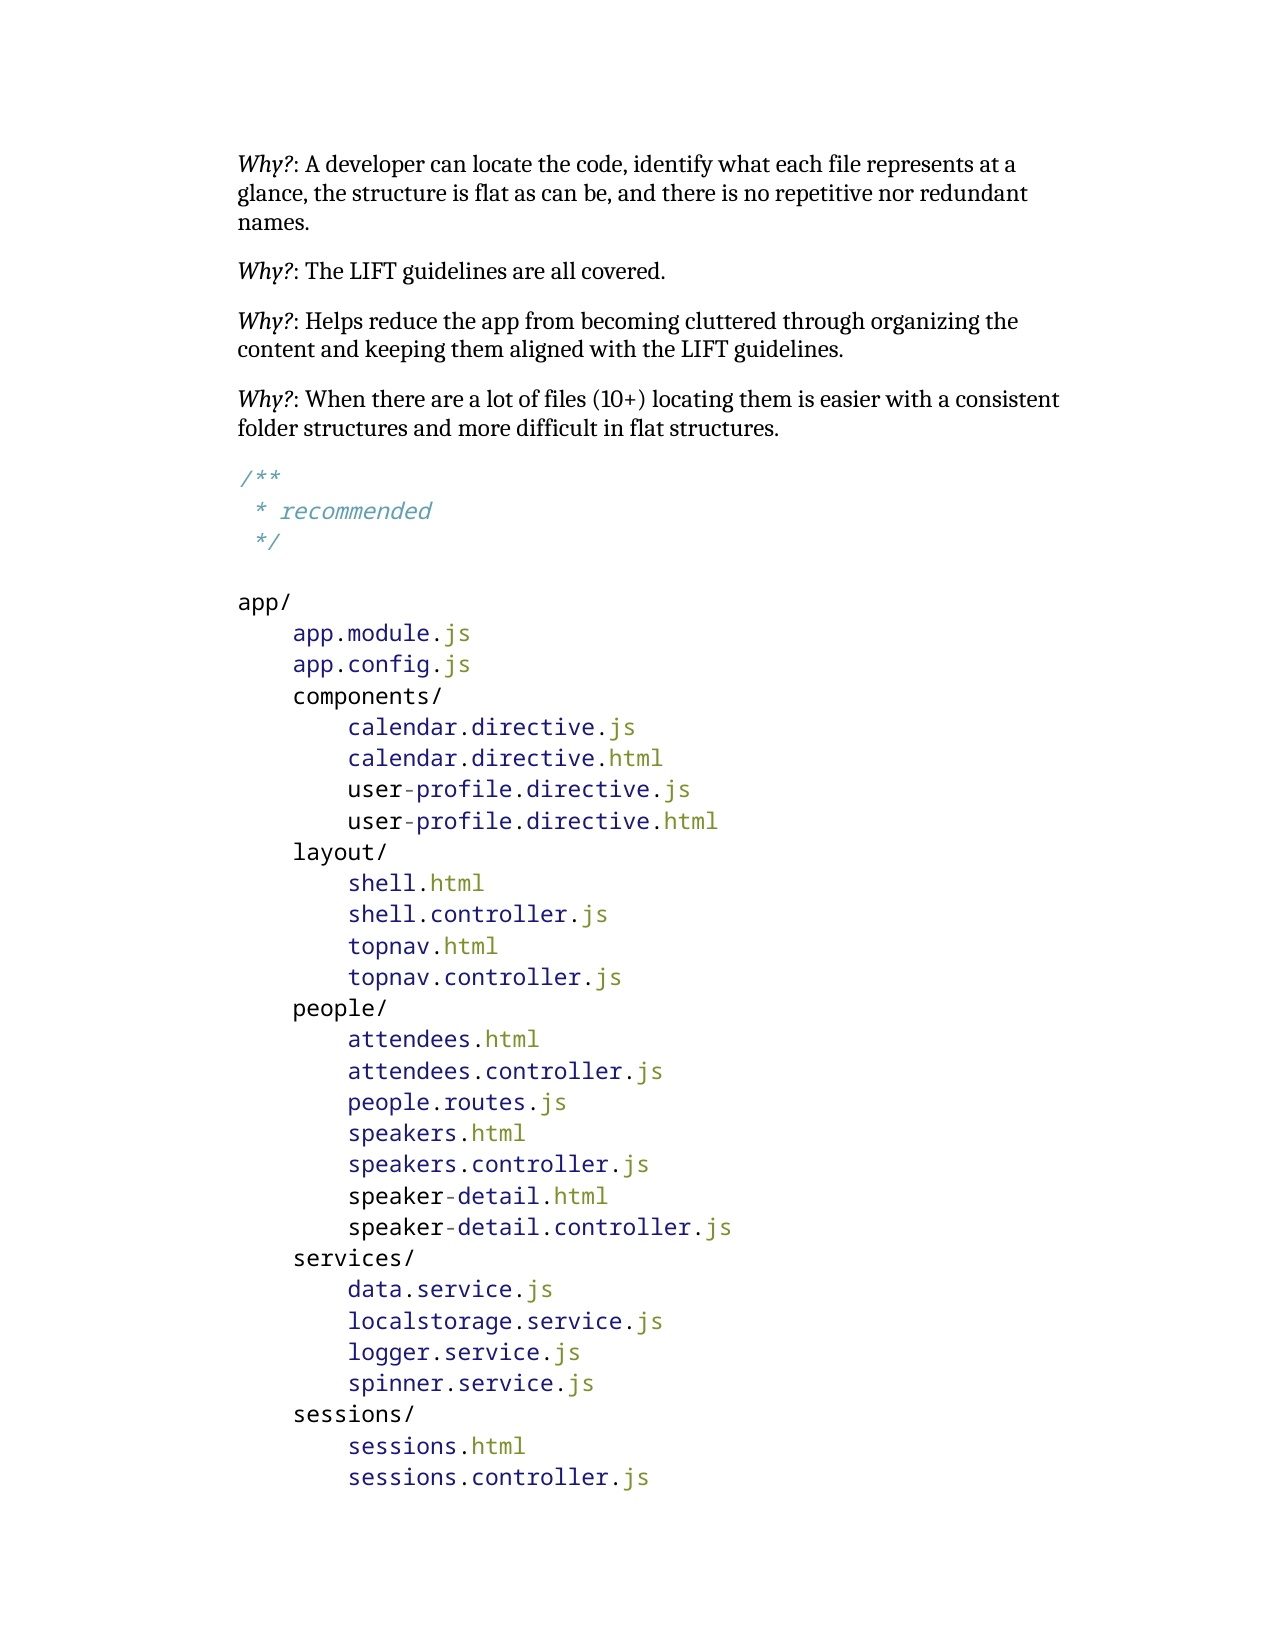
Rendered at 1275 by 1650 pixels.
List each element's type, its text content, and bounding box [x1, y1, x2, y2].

list Why?: A developer can locate the code, identify what each file represents at a glance, the structure is flat as can be, and there is no repetitive nor redundant names. [187, 150, 1087, 236]
list Why?: When there are a lot of files (10+) locating them is easier with a consistent folder structures and more difficult in flat structures. [187, 385, 1087, 442]
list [187, 463, 1087, 1492]
list Why?: Helps reduce the app from becoming cluttered through organizing the content and keeping them aligned with the LIFT guidelines. [187, 307, 1087, 364]
list Why?: The LIFT guidelines are all covered. [187, 257, 1087, 286]
